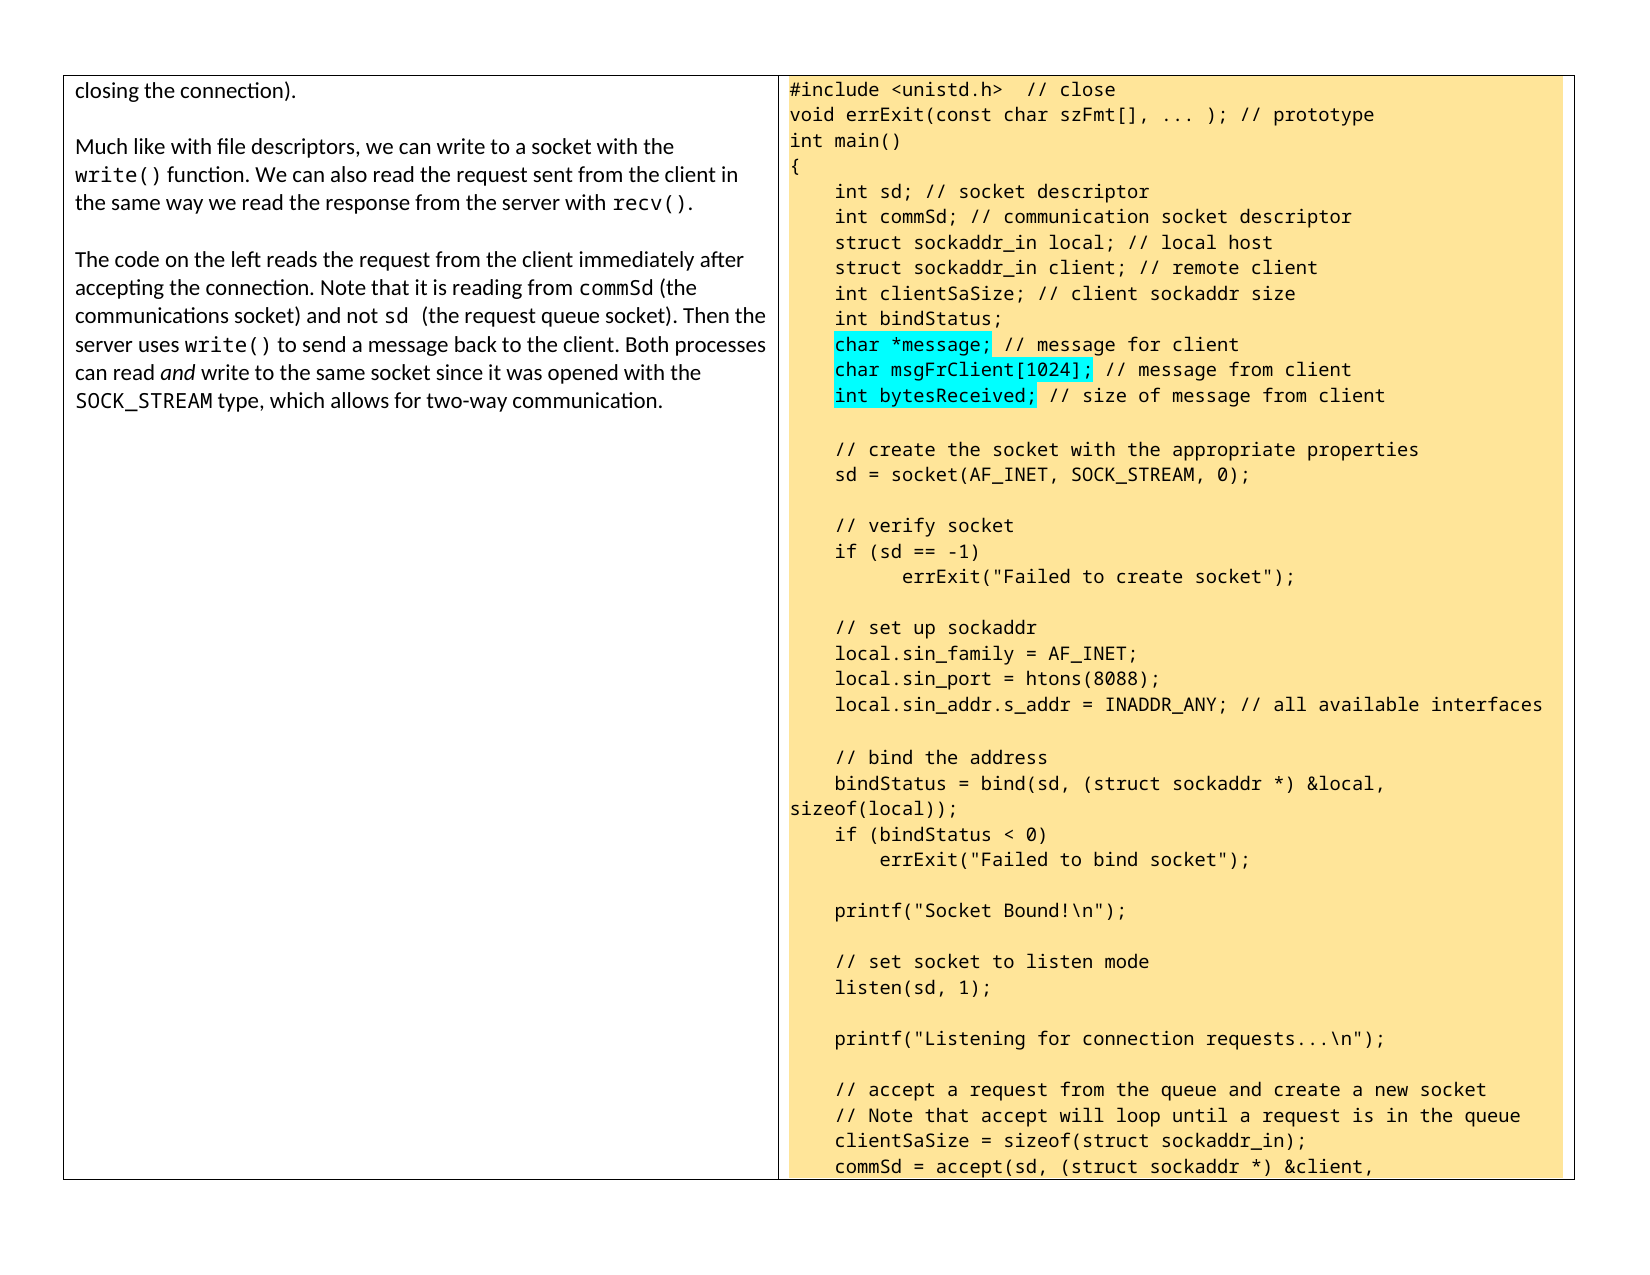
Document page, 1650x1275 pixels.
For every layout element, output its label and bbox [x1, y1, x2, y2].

table_cell [64, 76, 778, 1178]
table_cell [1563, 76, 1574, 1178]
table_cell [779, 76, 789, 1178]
